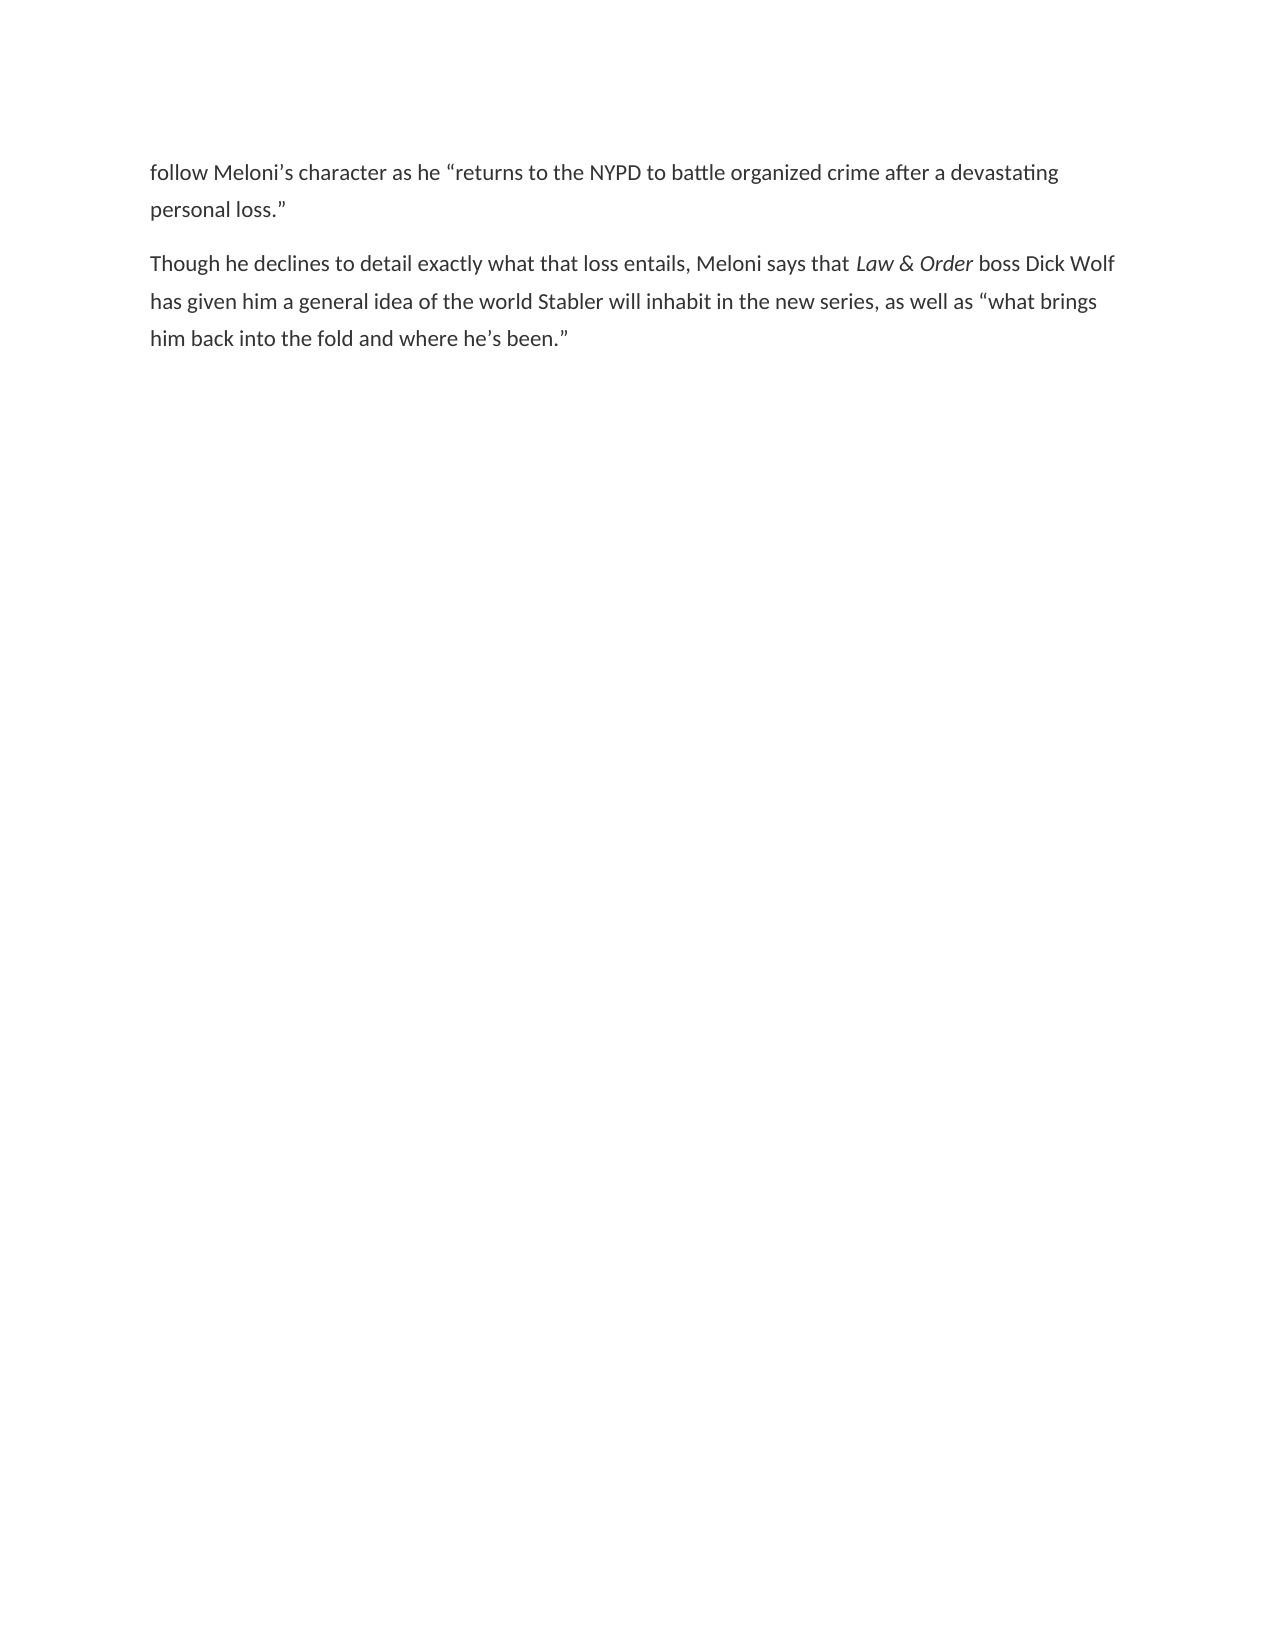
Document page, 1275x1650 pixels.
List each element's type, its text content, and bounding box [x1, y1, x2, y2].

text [150, 150, 1125, 225]
text Though he declines to detail exactly what that loss entails, Meloni says that Law & Order boss Dick Wolf has given him a general idea of the world Stabler will inhabit in the new series, as well as “what brings him back into the fold and where he’s been.” [150, 242, 1125, 354]
